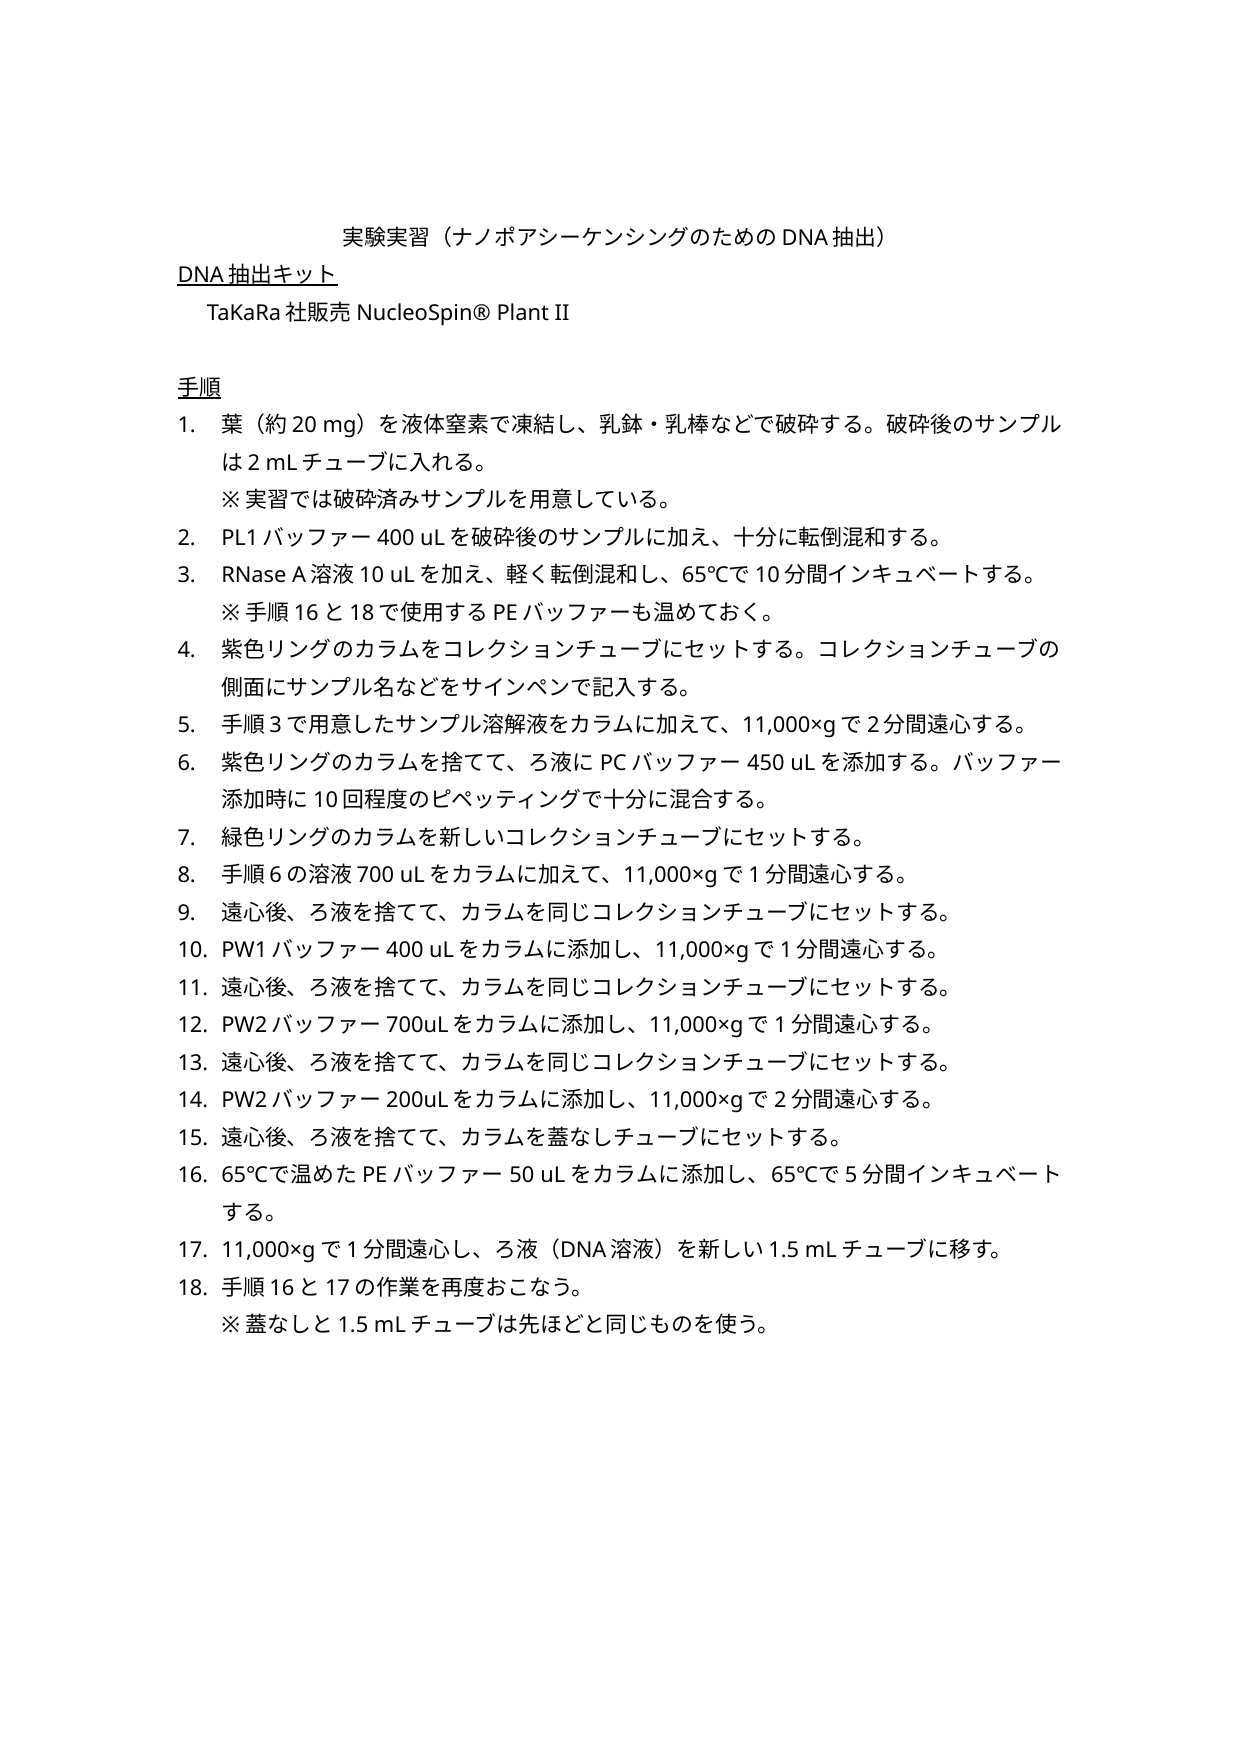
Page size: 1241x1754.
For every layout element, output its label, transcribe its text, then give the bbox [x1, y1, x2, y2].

list PW2バッファー 200uLをカラムに添加し、11,000×gで2分間遠心する。 [177, 1079, 1063, 1117]
list PL1バッファー 400 uLを破砕後のサンプルに加え、十分に転倒混和する。 [177, 517, 1063, 554]
list 紫色リングのカラムをコレクションチューブにセットする。コレクションチューブの側面にサンプル名などをサインペンで記入する。 [177, 629, 1063, 704]
text DNA抽出キット [177, 254, 1063, 292]
list RNase A溶液 10 uLを加え、軽く転倒混和し、65℃で10分間インキュベートする。 [177, 554, 1063, 592]
list 遠心後、ろ液を捨てて、カラムを同じコレクションチューブにセットする。 [177, 1042, 1063, 1079]
list PW1バッファー 400 uLをカラムに添加し、11,000×gで1分間遠心する。 [177, 929, 1063, 967]
list 手順16と17の作業を再度おこなう。 [177, 1267, 1063, 1304]
text ※ 蓋なしと1.5 mLチューブは先ほどと同じものを使う。 [221, 1304, 1063, 1342]
list 遠心後、ろ液を捨てて、カラムを蓋なしチューブにセットする。 [177, 1117, 1063, 1154]
list 葉（約20 mg）を液体窒素で凍結し、乳鉢・乳棒などで破砕する。破砕後のサンプルは2 mLチューブに入れる。 [177, 404, 1063, 479]
text 手順 [177, 367, 1063, 404]
list 65℃で温めたPEバッファー 50 uLをカラムに添加し、65℃で5分間インキュベートする。 [177, 1154, 1063, 1229]
list 遠心後、ろ液を捨てて、カラムを同じコレクションチューブにセットする。 [177, 892, 1063, 929]
text TaKaRa社販売 NucleoSpin® Plant II [207, 292, 1063, 329]
text ※ 実習では破砕済みサンプルを用意している。 [221, 479, 1063, 517]
list PW2バッファー 700uLをカラムに添加し、11,000×gで1分間遠心する。 [177, 1004, 1063, 1042]
list 遠心後、ろ液を捨てて、カラムを同じコレクションチューブにセットする。 [177, 967, 1063, 1004]
list 手順6の溶液 700 uLをカラムに加えて、11,000×gで1分間遠心する。 [177, 854, 1063, 892]
list 11,000×gで1分間遠心し、ろ液（DNA溶液）を新しい1.5 mLチューブに移す。 [177, 1229, 1063, 1267]
text 実験実習（ナノポアシーケンシングのためのDNA抽出） [177, 217, 1063, 254]
list 緑色リングのカラムを新しいコレクションチューブにセットする。 [177, 817, 1063, 854]
text ※ 手順16と18で使用するPEバッファーも温めておく。 [221, 592, 1063, 629]
list 手順3で用意したサンプル溶解液をカラムに加えて、11,000×gで2分間遠心する。 [177, 704, 1063, 742]
list 紫色リングのカラムを捨てて、ろ液にPCバッファー 450 uLを添加する。バッファー添加時に10回程度のピペッティングで十分に混合する。 [177, 742, 1063, 817]
